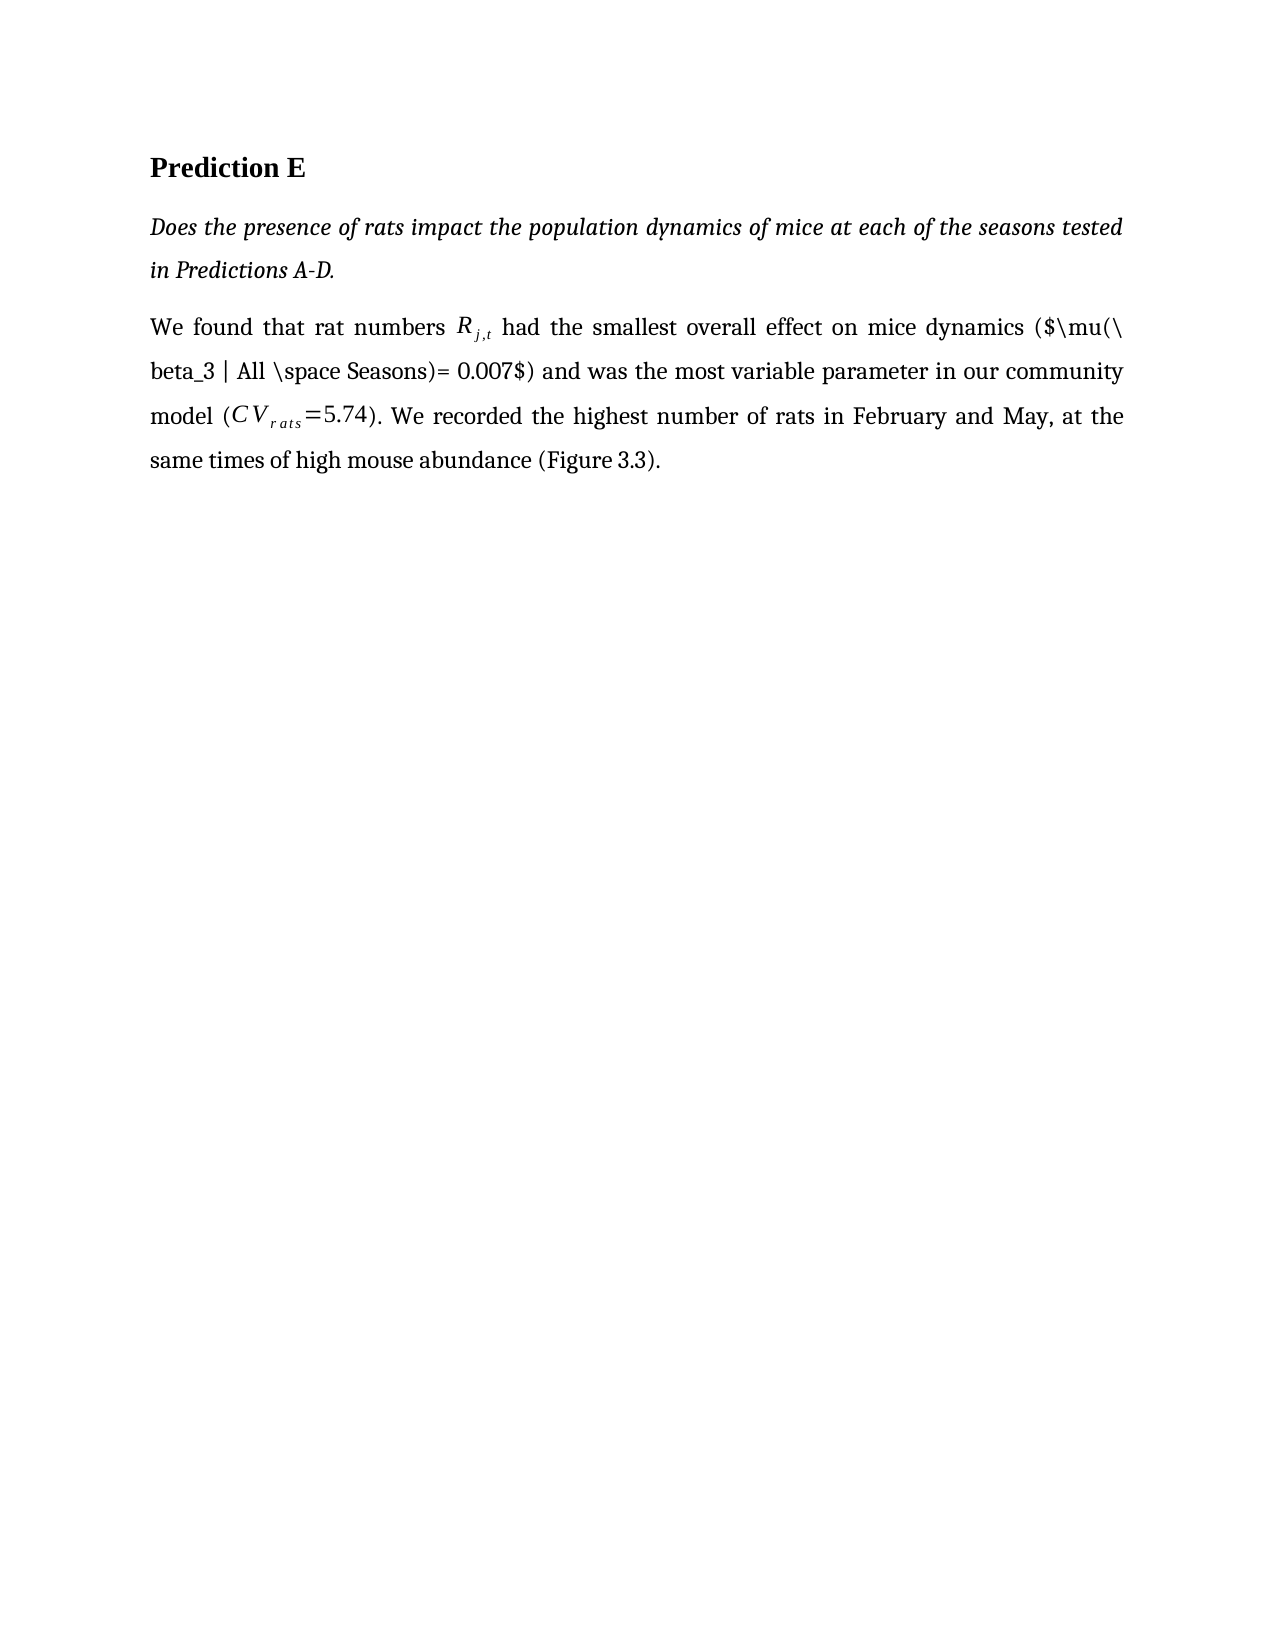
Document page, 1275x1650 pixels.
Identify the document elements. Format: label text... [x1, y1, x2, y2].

text Does the presence of rats impact the population dynamics of mice at each of the seasons tested in Predictions A-D. [150, 213, 1125, 285]
subtitle Prediction E [150, 150, 1125, 183]
text We found that rat numbers had the smallest overall effect on mice dynamics ($\mu(\beta_3 | All \space Seasons)= 0.007$) and was the most variable parameter in our community model (). We recorded the highest number of rats in February and May, at the same times of high mouse abundance (Figure 3.3). [150, 312, 1125, 475]
